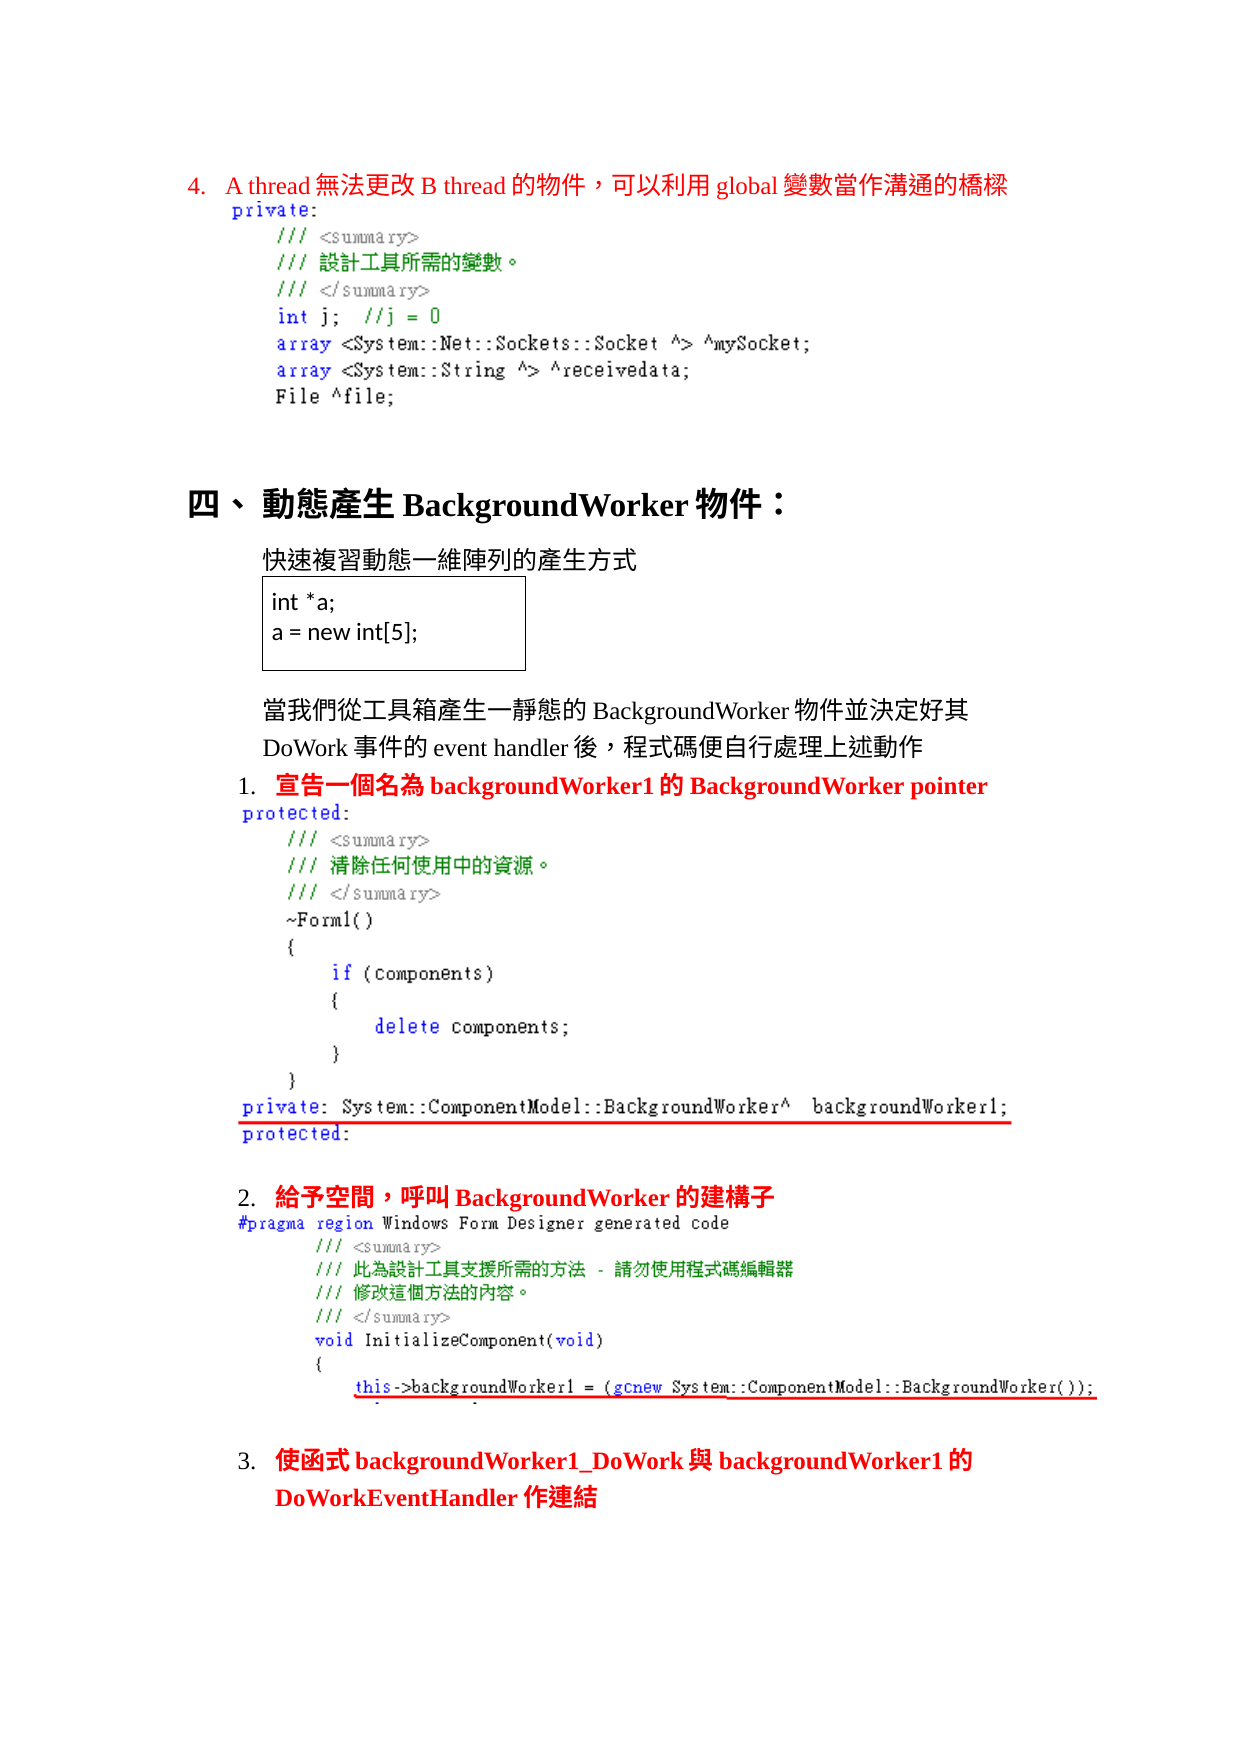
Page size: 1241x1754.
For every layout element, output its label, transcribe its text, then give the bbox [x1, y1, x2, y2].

list 使函式backgroundWorker1_DoWork與backgroundWorker1的DoWorkEventHandler作連結 [237, 1439, 1053, 1514]
list 宣告一個名為backgroundWorker1的BackgroundWorker pointer [237, 764, 1053, 802]
picture [225, 201, 813, 410]
list 當我們從工具箱產生一靜態的BackgroundWorker物件並決定好其DoWork事件的event handler後，程式碼便自行處理上述動作 [262, 689, 1053, 764]
picture [237, 1214, 1097, 1404]
picture [237, 801, 1018, 1156]
list 快速複習動態一維陣列的產生方式 [262, 539, 1053, 577]
list 給予空間，呼叫BackgroundWorker的建構子 [237, 1177, 1053, 1214]
list A thread無法更改B thread的物件，可以利用global變數當作溝通的橋樑 [187, 164, 1053, 202]
list 動態產生BackgroundWorker物件： [187, 464, 1053, 539]
